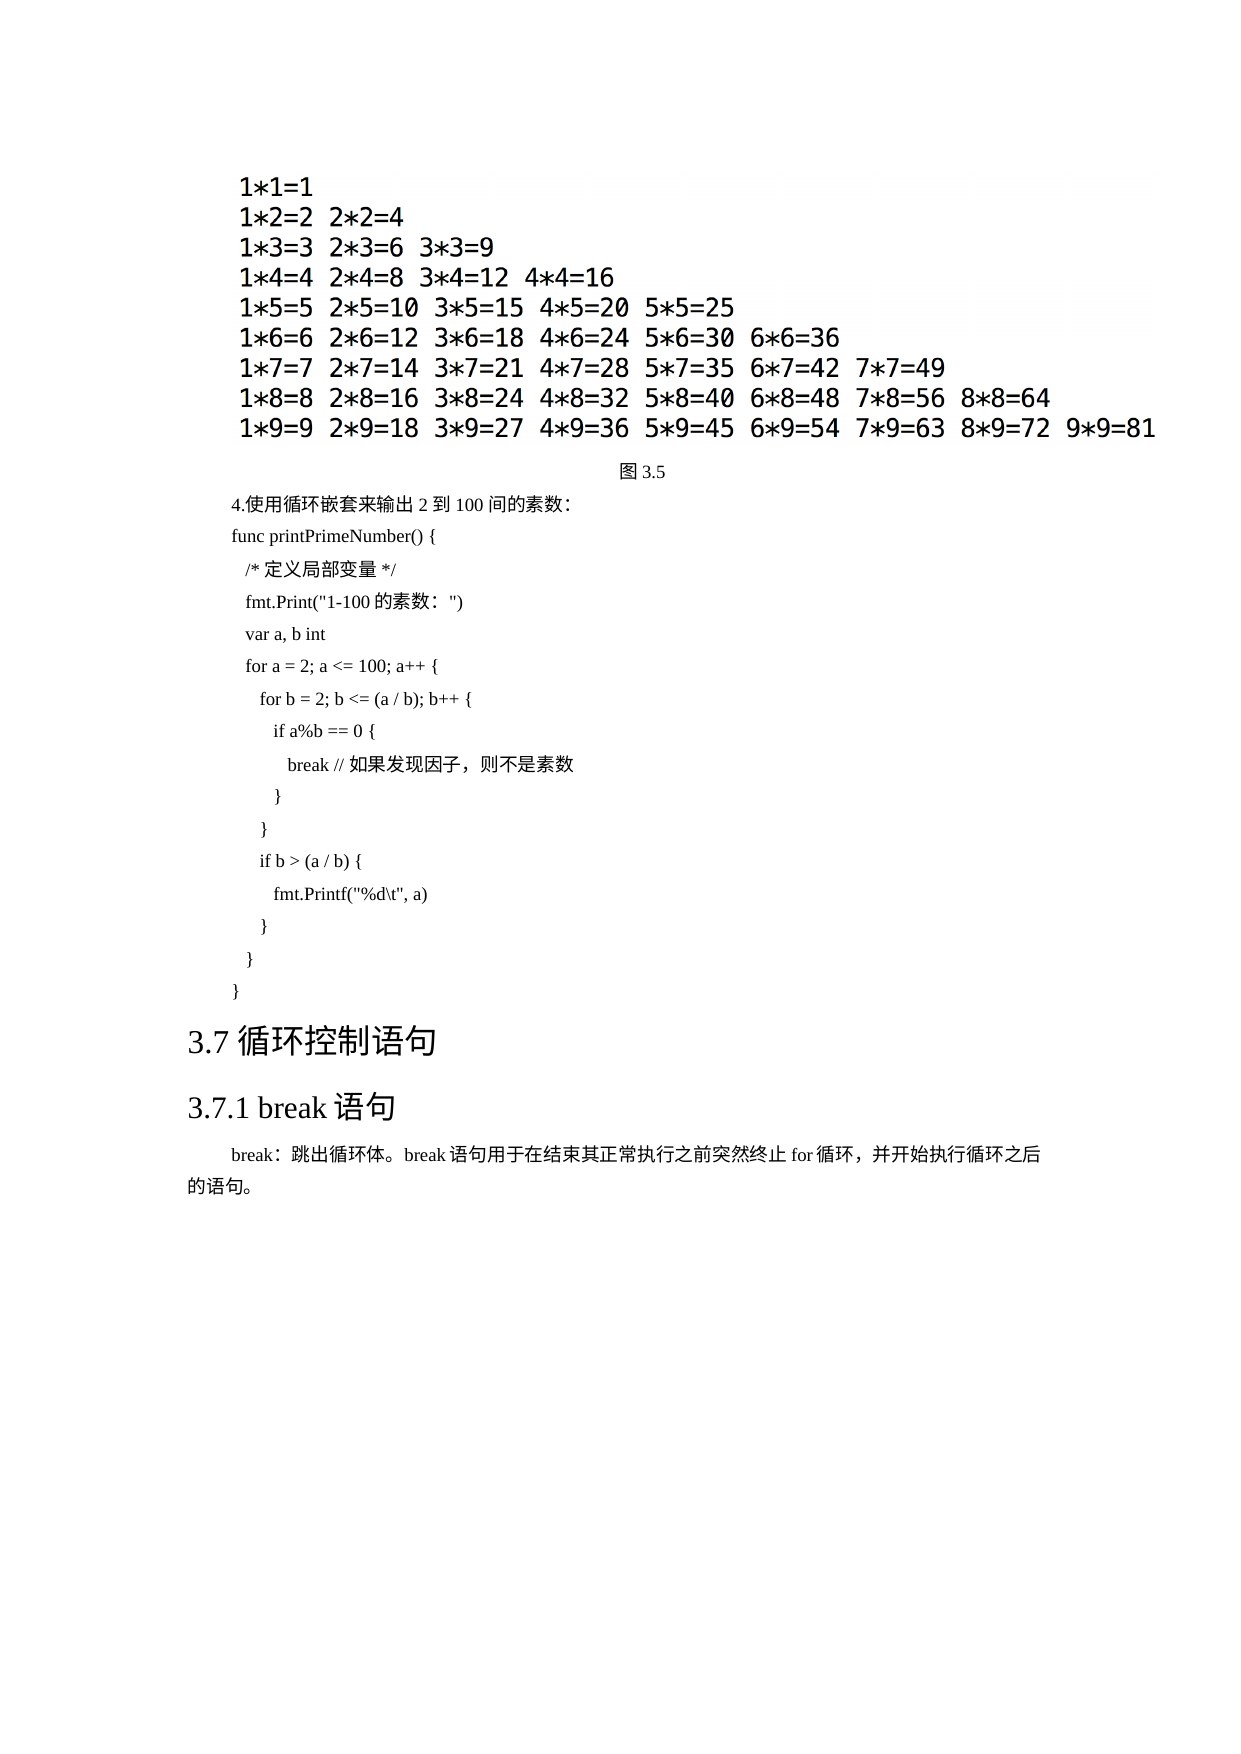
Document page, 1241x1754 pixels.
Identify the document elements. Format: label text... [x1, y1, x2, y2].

picture [231, 172, 1160, 444]
text break：跳出循环体。break语句用于在结束其正常执行之前突然终止for循环，并开始执行循环之后的语句。 [187, 1137, 1053, 1202]
text func printPrimeNumber() { [187, 519, 1053, 552]
text fmt.Print("1-100的素数：") [187, 584, 1053, 617]
text for b = 2; b <= (a / b); b++ { [187, 682, 1053, 714]
text } [187, 942, 1053, 974]
text } [187, 974, 1053, 1007]
text 4.使用循环嵌套来输出 2 到 100 间的素数： [187, 487, 1053, 519]
text } [187, 909, 1053, 942]
text 3.7.1 break语句 [187, 1072, 1053, 1137]
text break // 如果发现因子，则不是素数 [187, 747, 1053, 779]
text if b > (a / b) { [187, 844, 1053, 877]
text /* 定义局部变量 */ [187, 552, 1053, 584]
text } [187, 779, 1053, 812]
text fmt.Printf("%d\t", a) [187, 877, 1053, 909]
text } [187, 812, 1053, 844]
text 3.7 循环控制语句 [187, 1007, 1053, 1072]
text if a%b == 0 { [187, 714, 1053, 747]
text for a = 2; a <= 100; a++ { [187, 649, 1053, 682]
text var a, b int [187, 617, 1053, 649]
